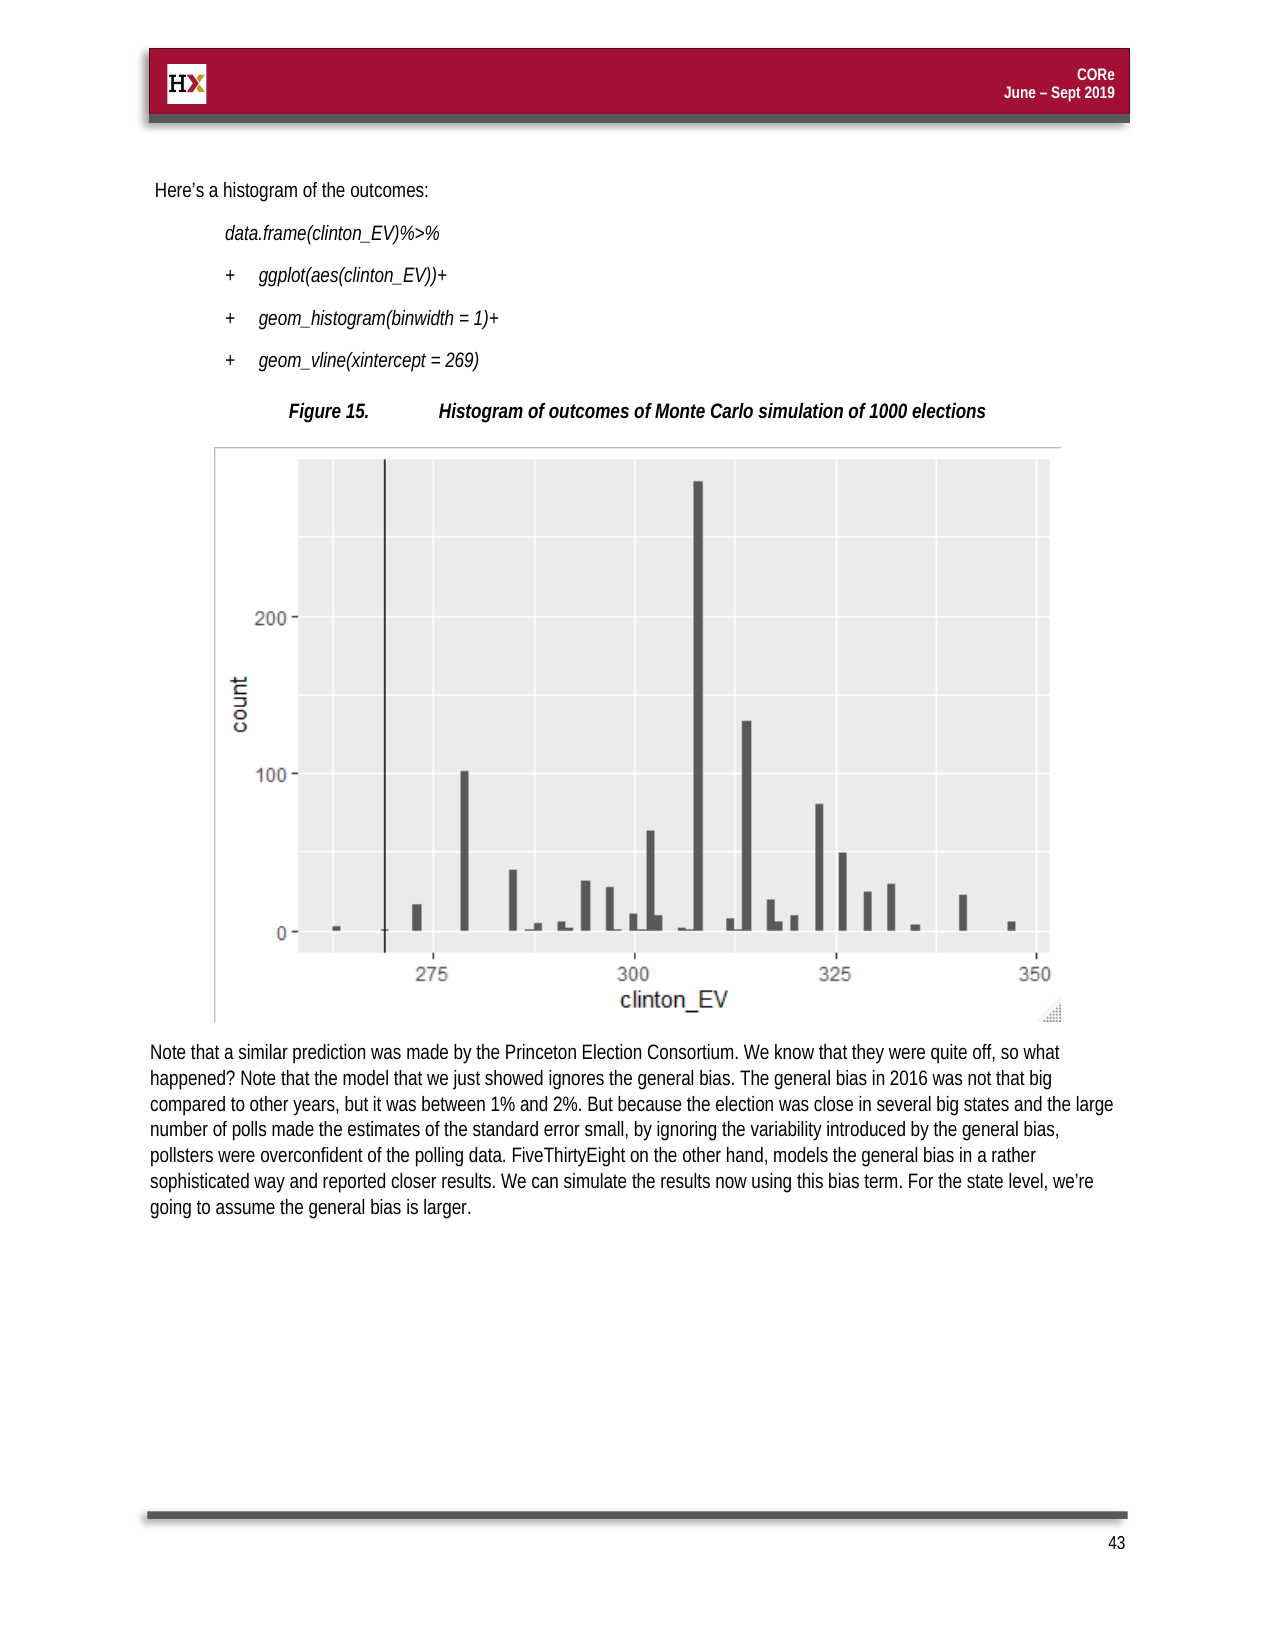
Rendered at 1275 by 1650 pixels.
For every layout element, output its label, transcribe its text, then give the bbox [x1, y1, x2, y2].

text Note that a similar prediction was made by the Princeton Election Consortium. We know that they were quite off, so what happened? Note that the model that we just showed ignores the general bias. The general bias in 2016 was not that big compared to other years, but it was between 1% and 2%. But because the election was close in several big states and the large number of polls made the estimates of the standard error small, by ignoring the variability introduced by the general bias, pollsters were overconfident of the polling data. FiveThirtyEight on the other hand, models the general bias in a rather sophisticated way and reported closer results. We can simulate the results now using this bias term. For the state level, we’re going to assume the general bias is larger. [150, 1040, 1125, 1219]
picture [167, 64, 207, 104]
text + geom_histogram(binwidth = 1)+ [225, 306, 1125, 329]
picture [214, 447, 1061, 1022]
text + ggplot(aes(clinton_EV))+ [225, 263, 1125, 287]
text Histogram of outcomes of Monte Carlo simulation of 1000 elections [150, 399, 1125, 423]
text Here’s a histogram of the outcomes: [150, 178, 1125, 202]
text data.frame(clinton_EV)%>% [150, 221, 1125, 244]
text + geom_vline(xintercept = 269) [225, 348, 1125, 372]
